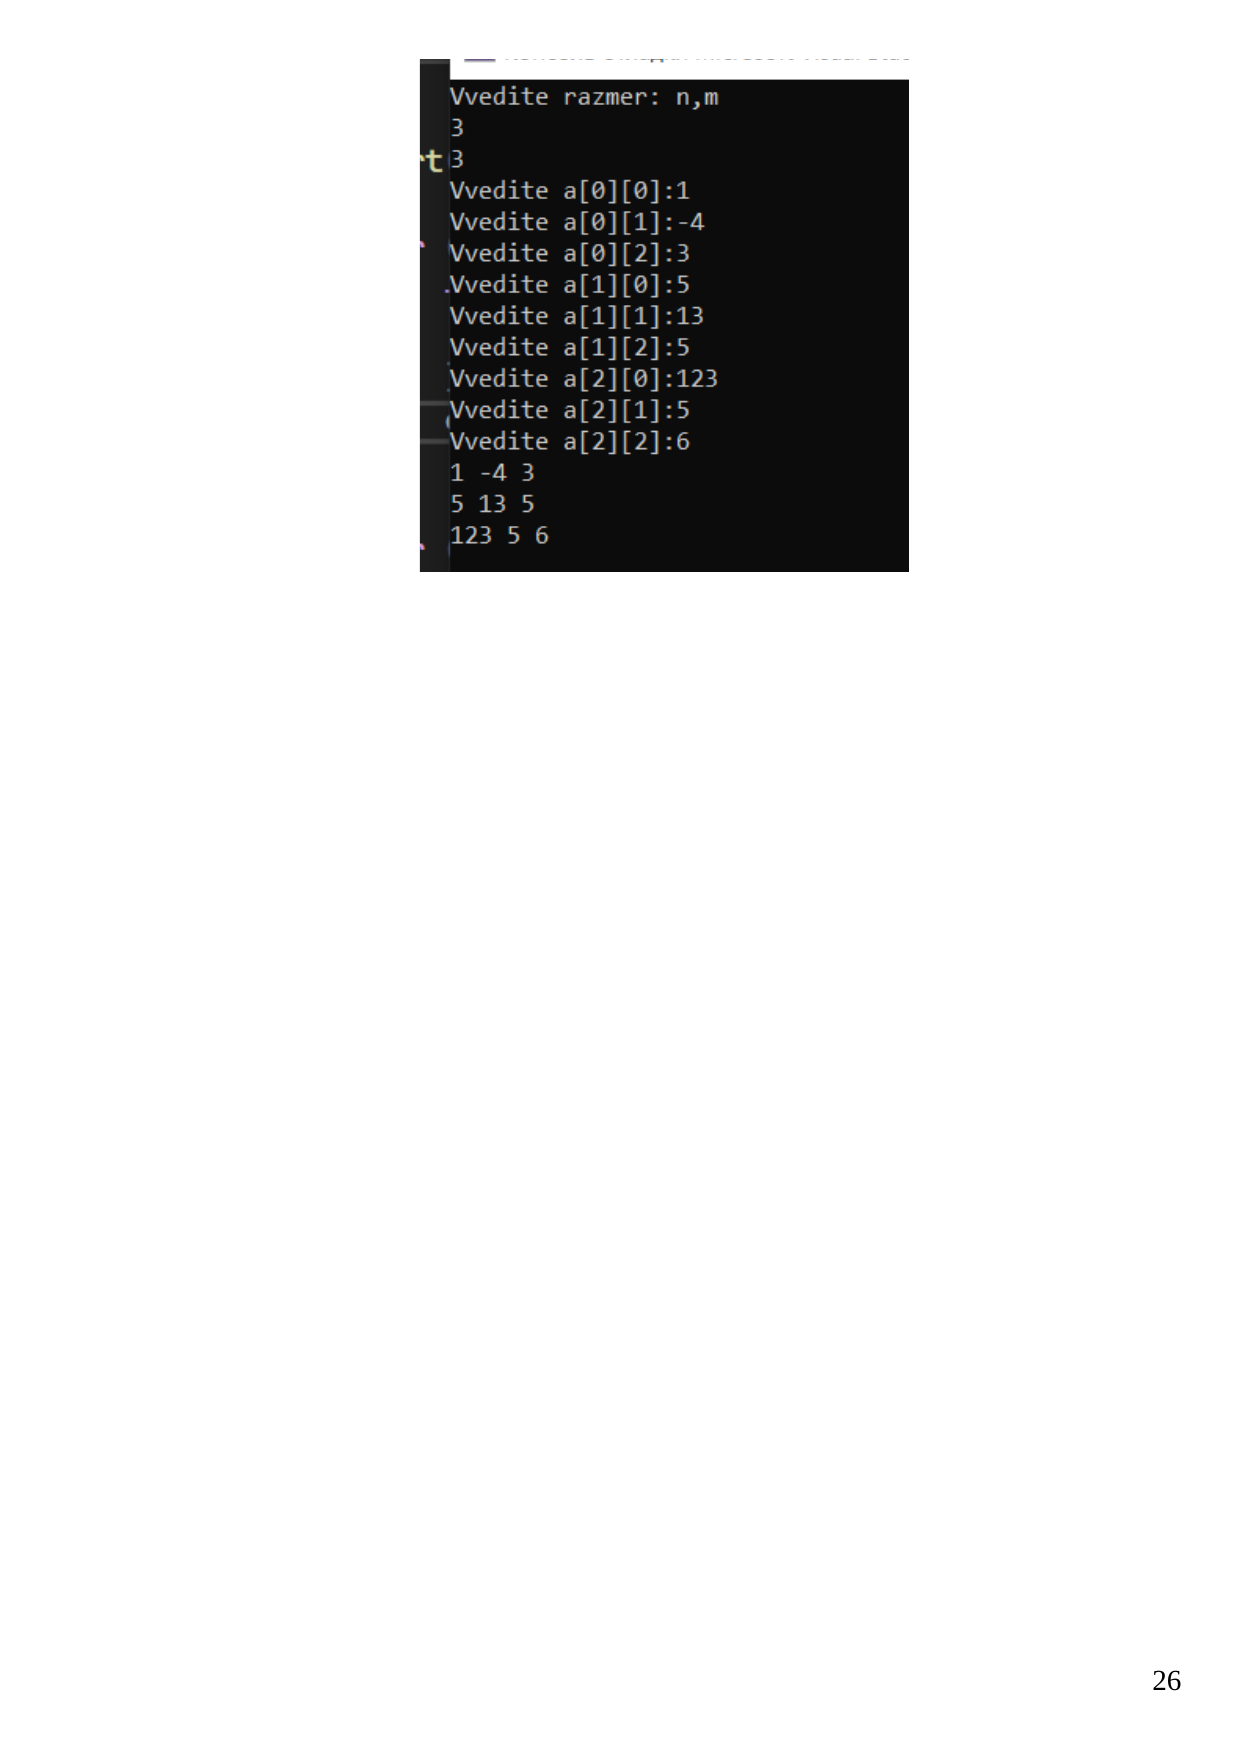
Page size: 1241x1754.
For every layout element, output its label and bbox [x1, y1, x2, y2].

picture [419, 59, 909, 572]
